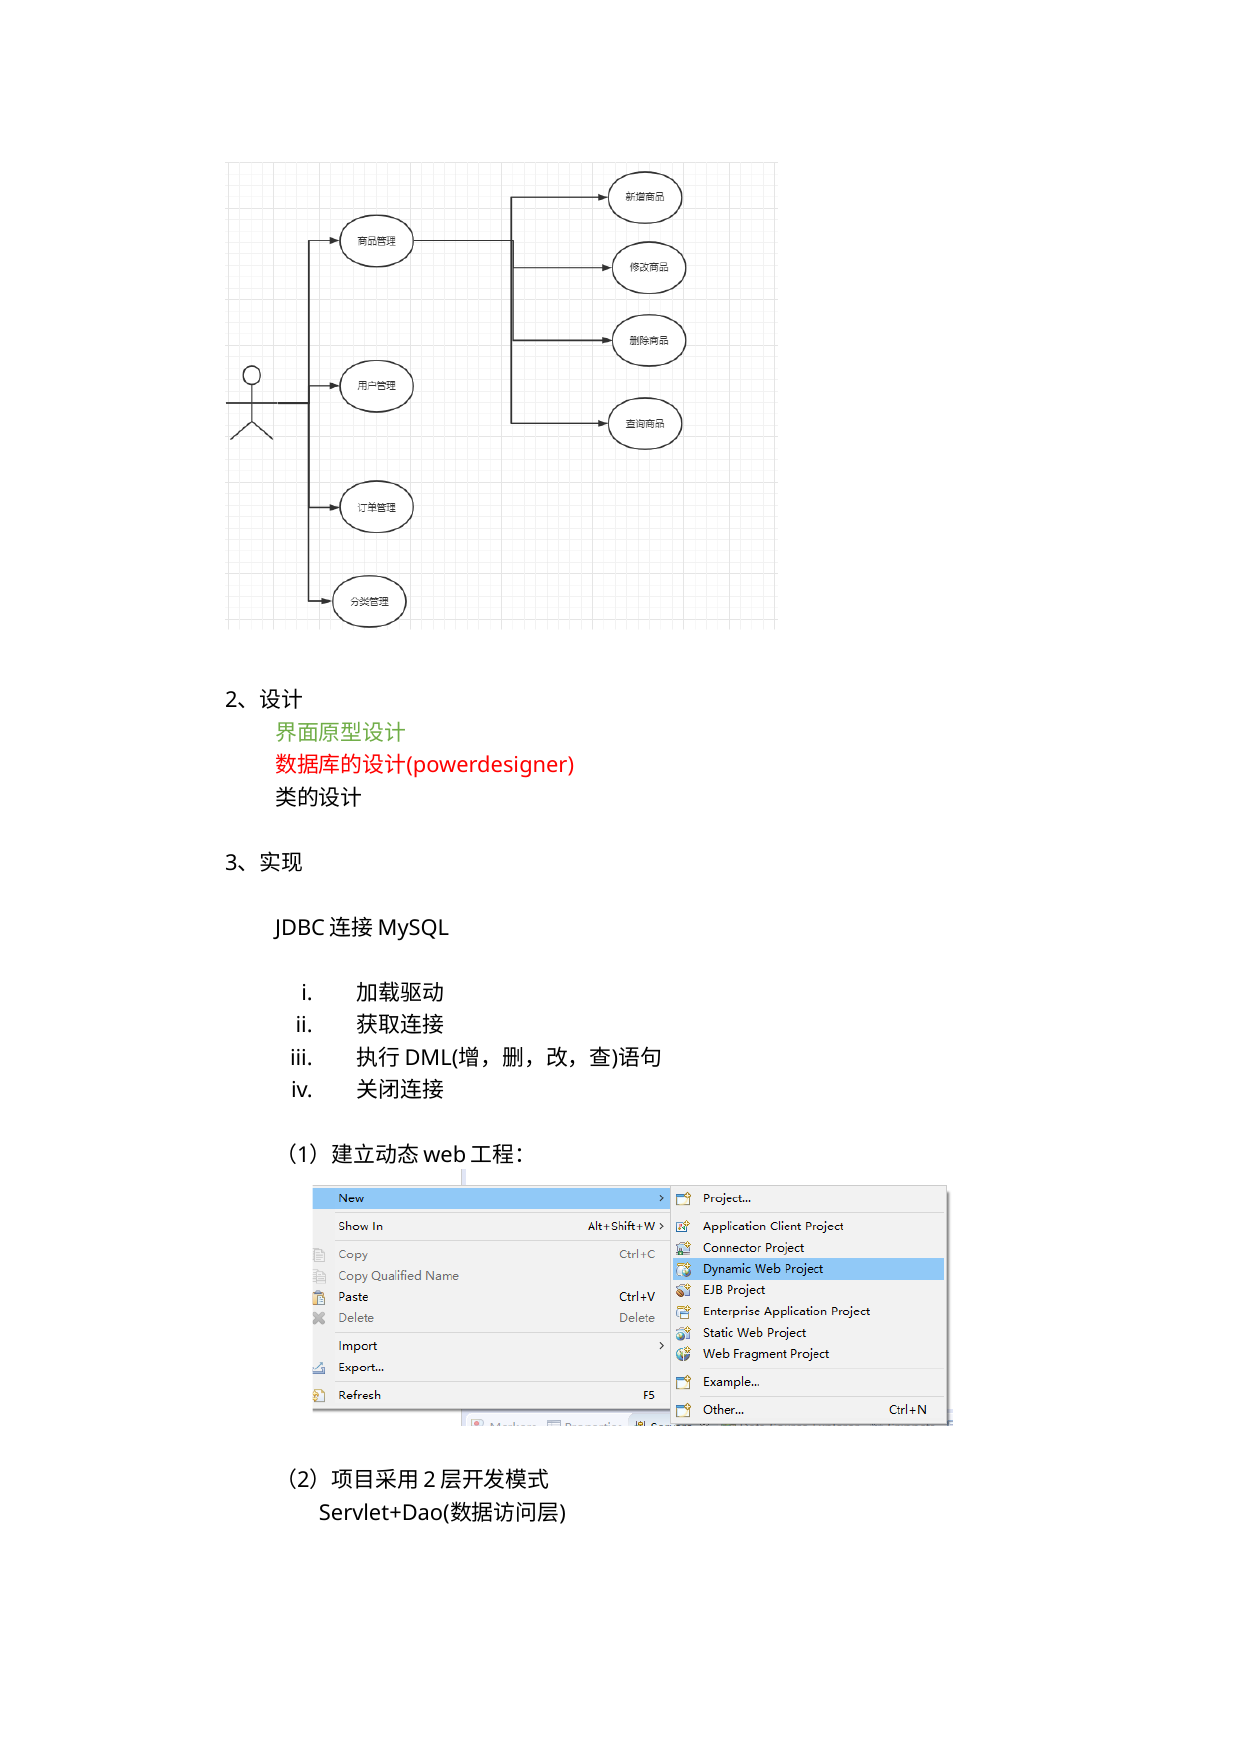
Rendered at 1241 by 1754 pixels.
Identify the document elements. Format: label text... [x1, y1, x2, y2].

list 界面原型设计 [225, 714, 1053, 747]
list 2、设计 [225, 682, 1053, 714]
picture [225, 162, 778, 630]
list 3、实现 [225, 844, 1053, 877]
text （2）项目采用2层开发模式 [231, 1462, 1053, 1494]
list 获取连接 [312, 1007, 1053, 1039]
list 执行DML(增，删，改，查)语句 [312, 1039, 1053, 1072]
text （1）建立动态web工程： [231, 1137, 1053, 1169]
list 数据库的设计(powerdesigner) [225, 747, 1053, 779]
list 类的设计 [225, 779, 1053, 812]
picture [312, 1169, 953, 1426]
list 加载驱动 [312, 974, 1053, 1007]
text Servlet+Dao(数据访问层) [231, 1494, 1053, 1527]
list 关闭连接 [312, 1072, 1053, 1104]
list JDBC连接MySQL [225, 909, 1053, 942]
